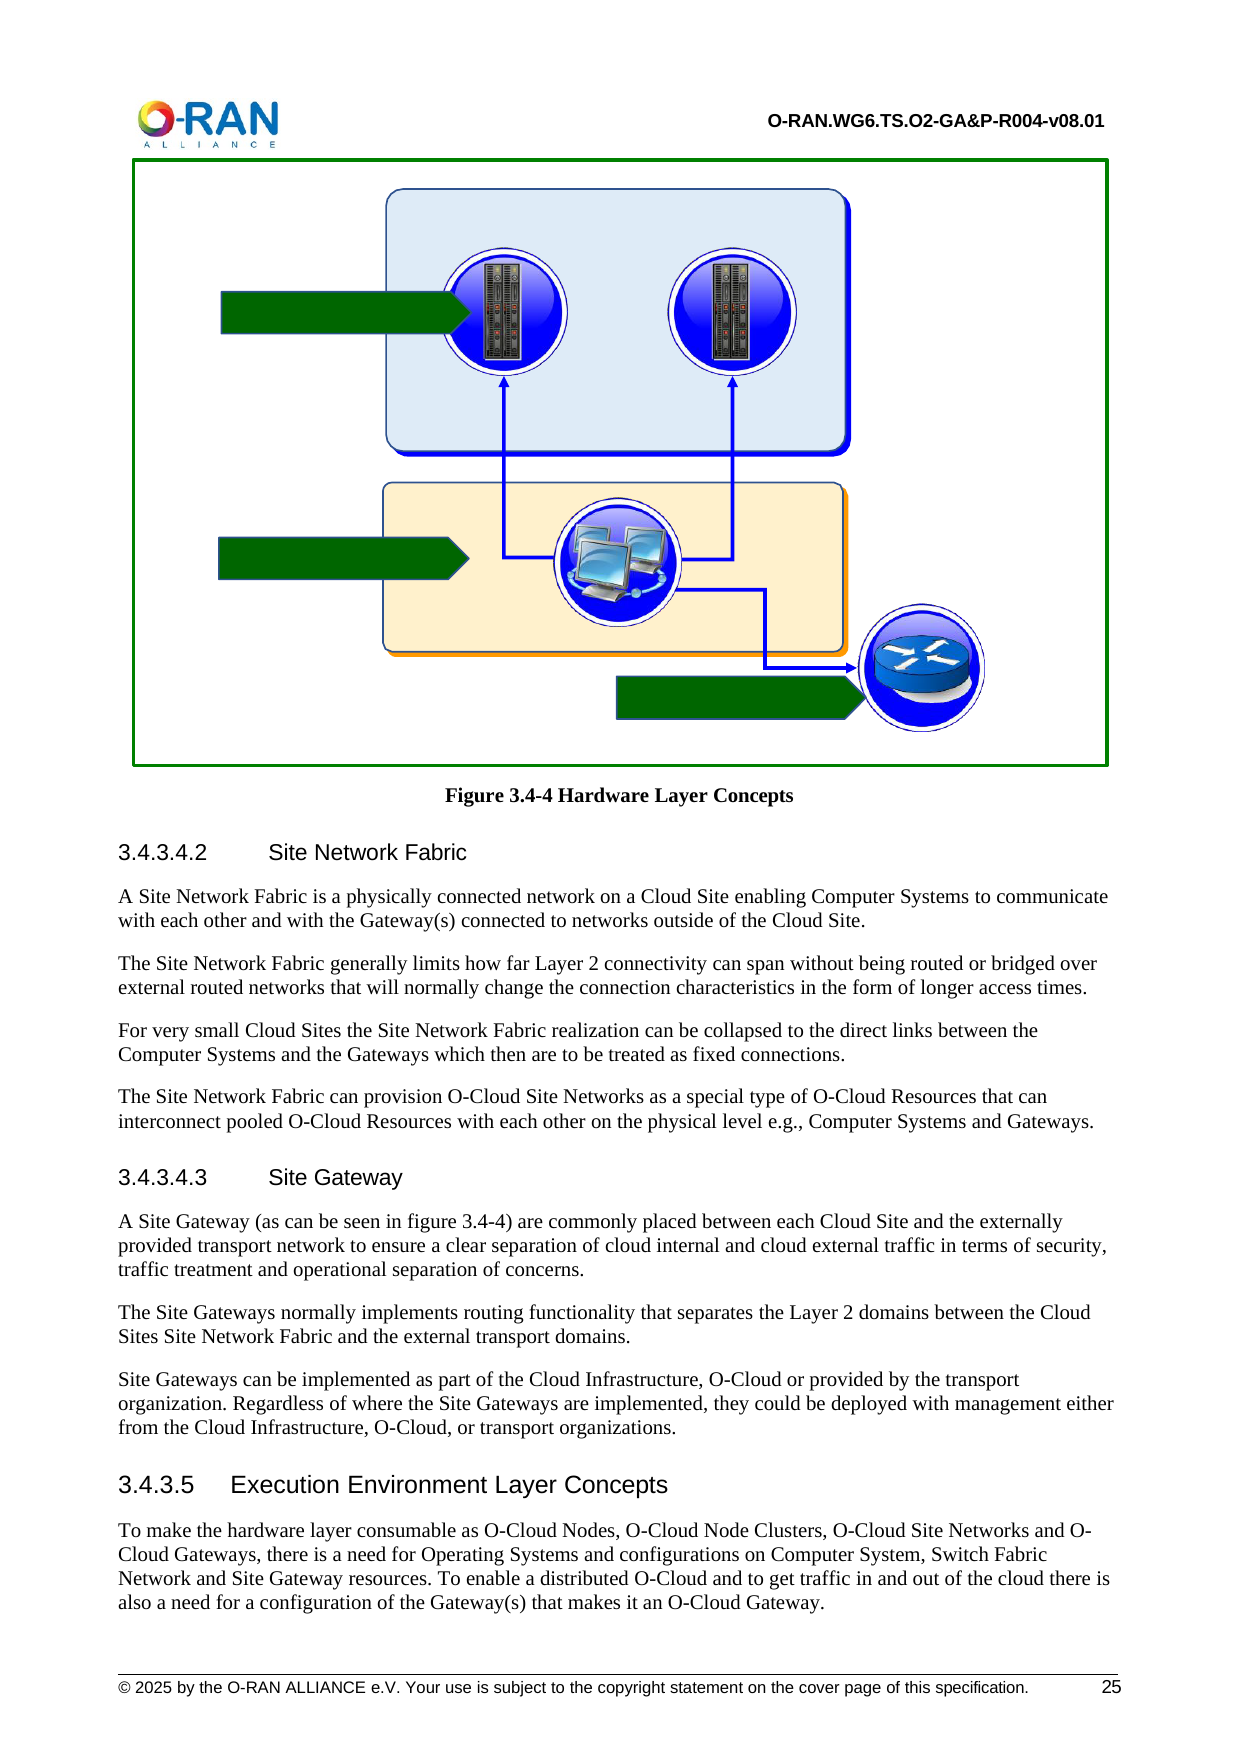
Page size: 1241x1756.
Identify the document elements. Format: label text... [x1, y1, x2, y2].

text To make the hardware layer consumable as O-Cloud Nodes, O-Cloud Node Clusters, O-Cloud Site Networks and O- Cloud Gateways, there is a need for Operating Systems and configurations on Computer System, Switch Fabric Network and Site Gateway resources. To enable a distributed O-Cloud and to get traffic in and out of the cloud there is also a need for a configuration of the Gateway(s) that makes it an O-Cloud Gateway. [118, 1518, 1115, 1614]
text For very small Cloud Sites the Site Network Fabric realization can be collapsed to the direct links between the Computer Systems and the Gateways which then are to be treated as fixed connections. [118, 1017, 1107, 1066]
text Site Gateways can be implemented as part of the Cloud Infrastructure, O-Cloud or provided by the transport organization. Regardless of where the Site Gateways are implemented, they could be deployed with management either from the Cloud Infrastructure, O-Cloud, or transport organizations. [118, 1367, 1121, 1439]
text The Site Network Fabric generally limits how far Layer 2 connectivity can span without being routed or bridged over external routed networks that will normally change the connection characteristics in the form of longer access times. [118, 951, 1121, 999]
text A Site Gateway (as can be seen in figure 3.4-4) are commonly placed between each Cloud Site and the externally provided transport network to ensure a clear separation of cloud internal and cloud external traffic in terms of security, traffic treatment and operational separation of concerns. [118, 1209, 1121, 1281]
picture [857, 603, 985, 732]
subtitle Site Network Fabric [118, 839, 1219, 865]
text The Site Gateways normally implements routing functionality that separates the Layer 2 domains between the Cloud Sites Site Network Fabric and the external transport domains. [118, 1300, 1121, 1348]
subtitle Site Gateway [118, 1164, 1219, 1190]
text A Site Network Fabric is a physically connected network on a Cloud Site enabling Computer Systems to communicate with each other and with the Gateway(s) connected to networks outside of the Cloud Site. [118, 884, 1121, 932]
text The Site Network Fabric can provision O-Cloud Site Networks as a special type of O-Cloud Resources that can interconnect pooled O-Cloud Resources with each other on the physical level e.g., Computer Systems and Gateways. [118, 1084, 1121, 1133]
subtitle Execution Environment Layer Concepts [118, 1471, 1219, 1499]
picture [135, 98, 281, 150]
subtitle Figure 3.4-4 Hardware Layer Concepts [445, 783, 1219, 807]
picture [439, 247, 568, 376]
picture [553, 497, 682, 627]
picture [667, 247, 797, 376]
